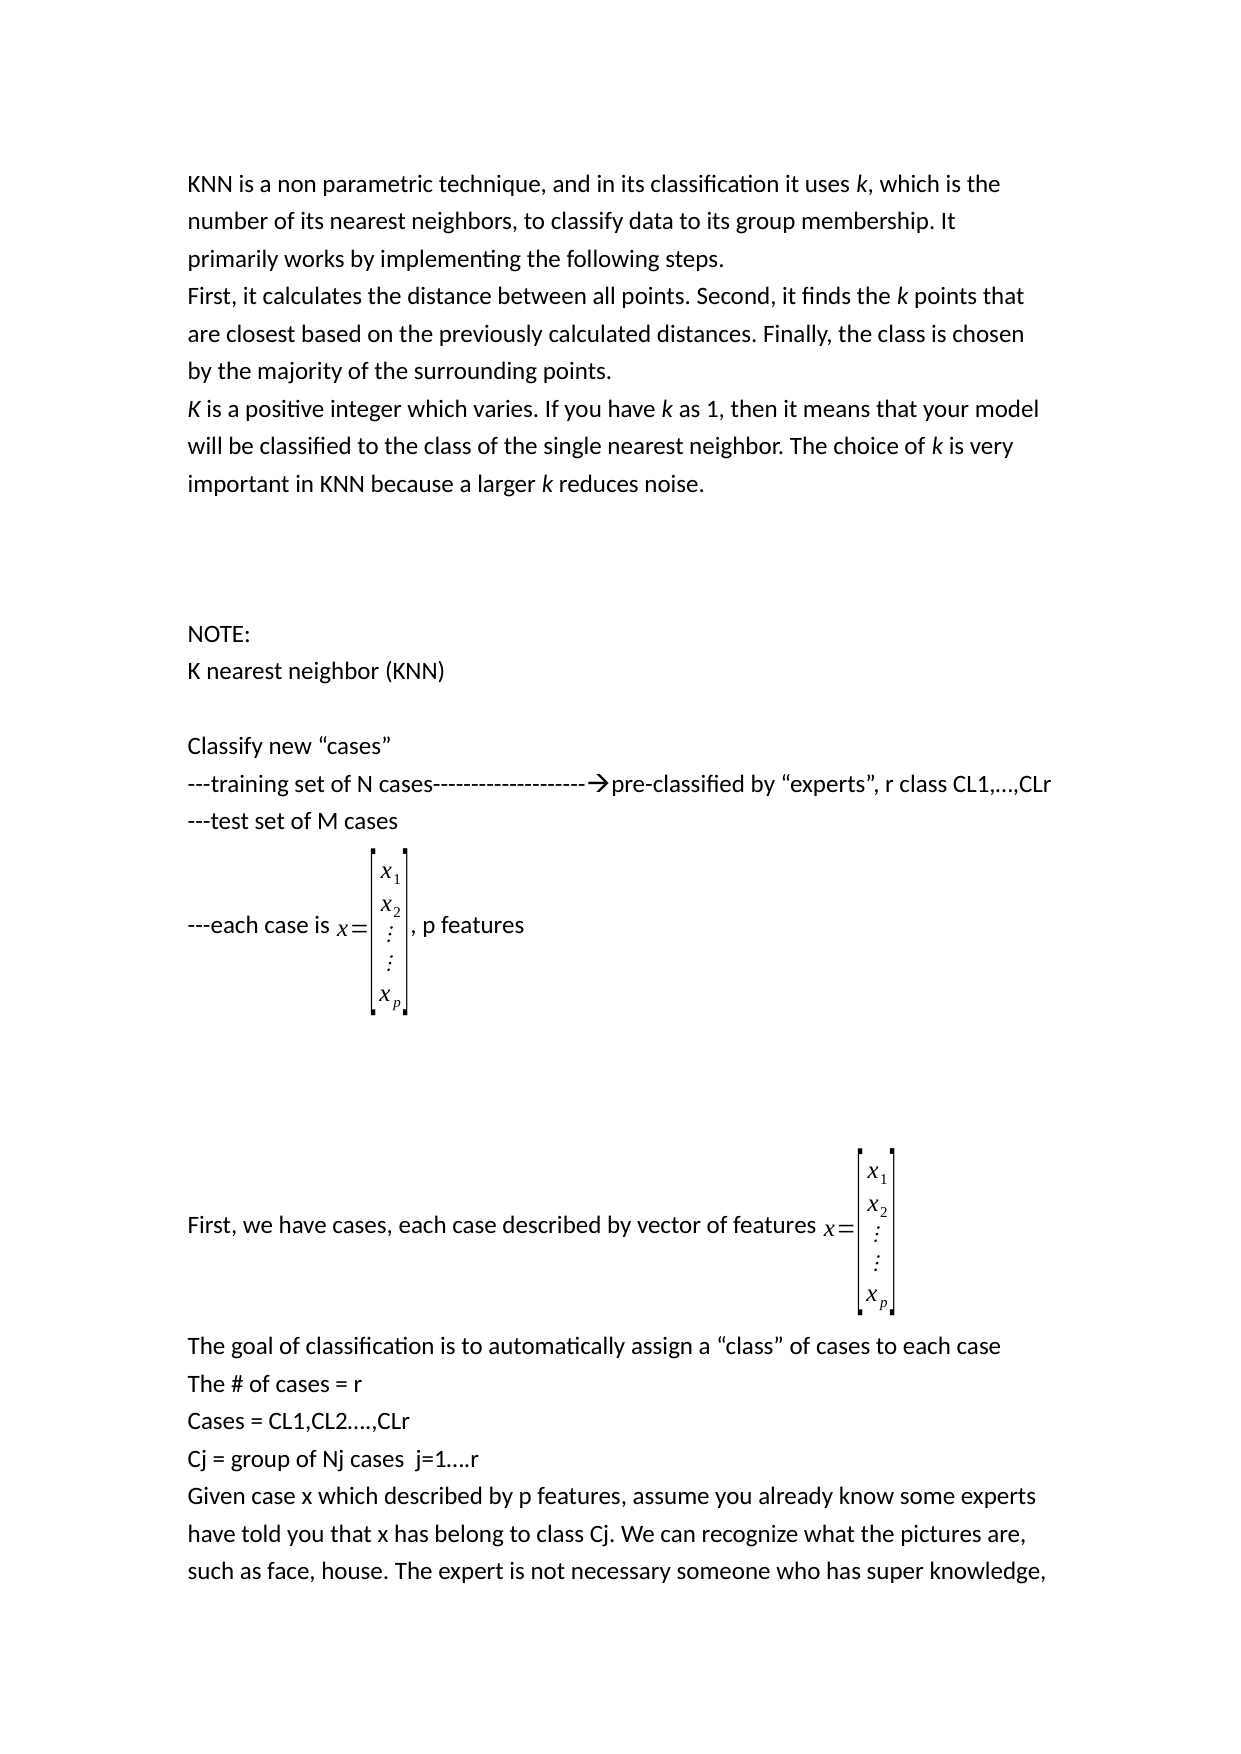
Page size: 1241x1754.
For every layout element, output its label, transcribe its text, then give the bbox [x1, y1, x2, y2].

text ---training set of N cases--------------------pre-classified by “experts”, r class CL1,…,CLr [187, 764, 1053, 802]
text Cj = group of Nj cases j=1….r [187, 1439, 1053, 1477]
text ---test set of M cases [187, 802, 1053, 839]
text Cases = CL1,CL2….,CLr [187, 1402, 1053, 1439]
text K nearest neighbor (KNN) [187, 652, 1053, 689]
text KNN is a non parametric technique, and in its classification it uses k, which is the number of its nearest neighbors, to classify data to its group membership. It primarily works by implementing the following steps. [187, 164, 1053, 277]
text ---each case is , p features [187, 839, 1053, 1027]
text NOTE: [187, 614, 1053, 652]
text K is a positive integer which varies. If you have k as 1, then it means that your model will be classified to the class of the single nearest neighbor. The choice of k is very important in KNN because a larger k reduces noise. [187, 389, 1053, 502]
text The goal of classification is to automatically assign a “class” of cases to each case [187, 1327, 1053, 1364]
text First, it calculates the distance between all points. Second, it finds the k points that are closest based on the previously calculated distances. Finally, the class is chosen by the majority of the surrounding points. [187, 277, 1053, 389]
text First, we have cases, each case described by vector of features [187, 1139, 1053, 1327]
text Classify new “cases” [187, 727, 1053, 764]
text The # of cases = r [187, 1364, 1053, 1402]
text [187, 1477, 1053, 1589]
